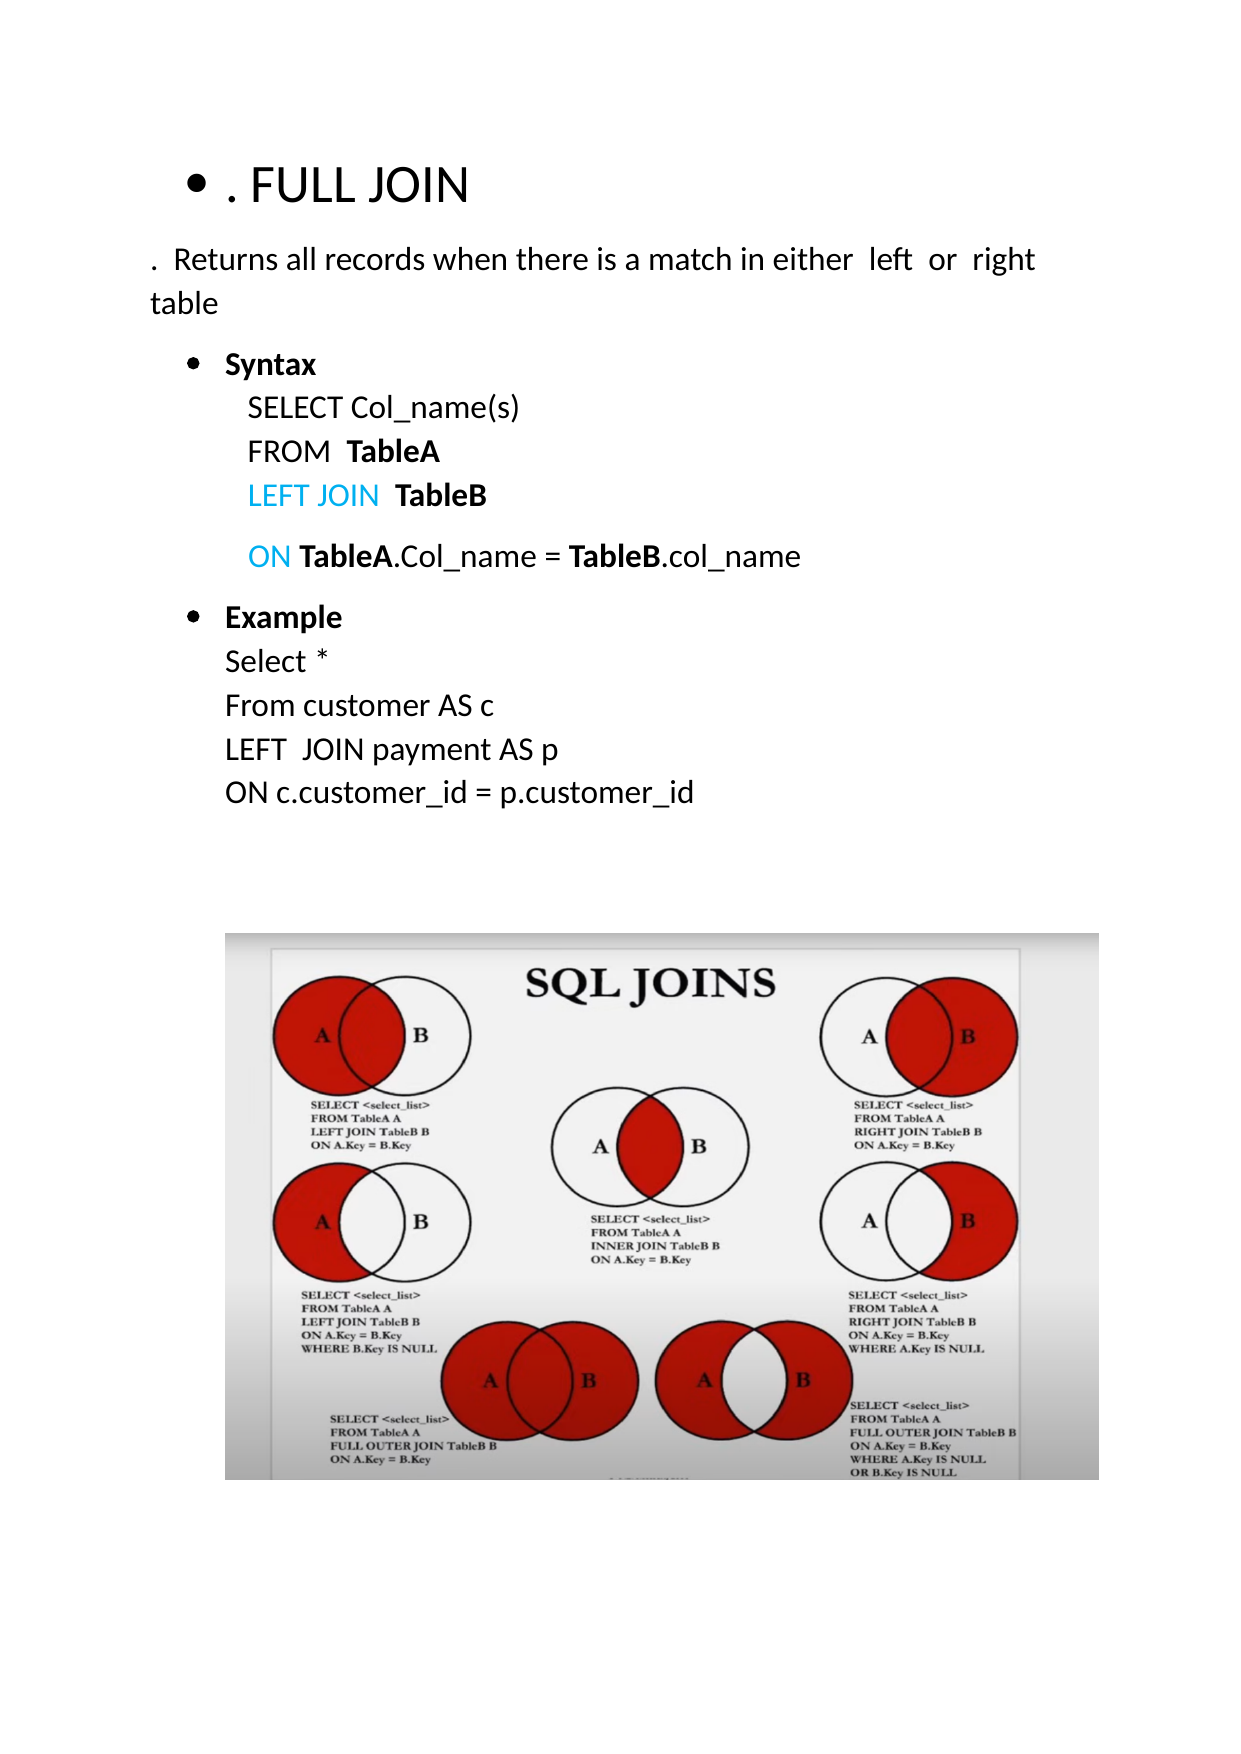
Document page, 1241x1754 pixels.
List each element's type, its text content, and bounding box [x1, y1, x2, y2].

list SELECT Col_name(s) [225, 387, 1090, 427]
list . FULL JOIN [187, 150, 1090, 216]
text ON TableA.Col_name = TableB.col_name [150, 535, 1090, 576]
list Syntax [187, 343, 1090, 383]
list From customer AS c [225, 684, 1090, 724]
list FROM TableA [225, 431, 1090, 471]
list Example [187, 596, 1090, 636]
list ON c.customer_id = p.customer_id [225, 772, 1090, 812]
list LEFT JOIN payment AS p [225, 728, 1090, 768]
list LEFT JOIN TableB [225, 474, 1090, 515]
picture [225, 933, 1099, 1480]
text . Returns all records when there is a match in either left or right table [150, 238, 1090, 323]
list Select * [225, 640, 1090, 680]
